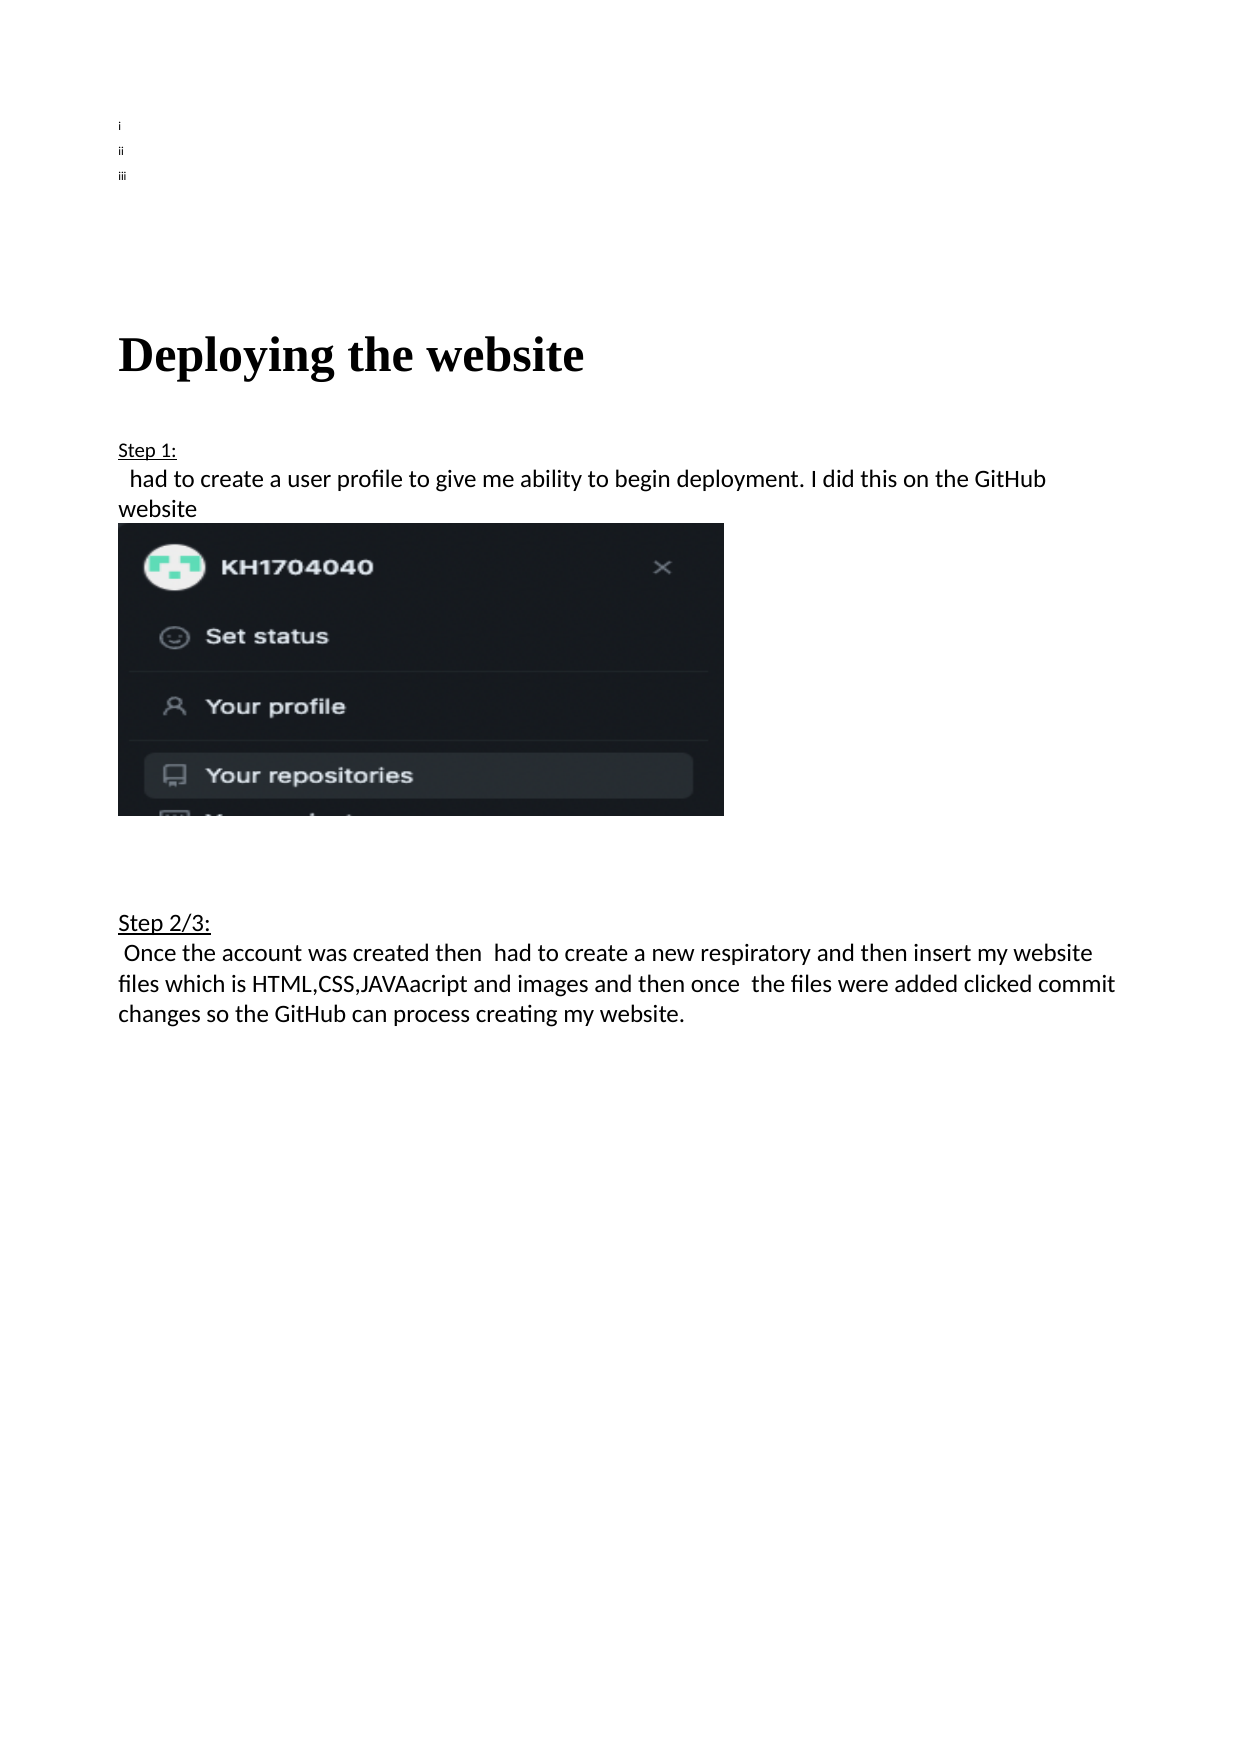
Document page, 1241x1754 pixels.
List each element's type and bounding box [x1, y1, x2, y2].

picture [118, 523, 724, 816]
